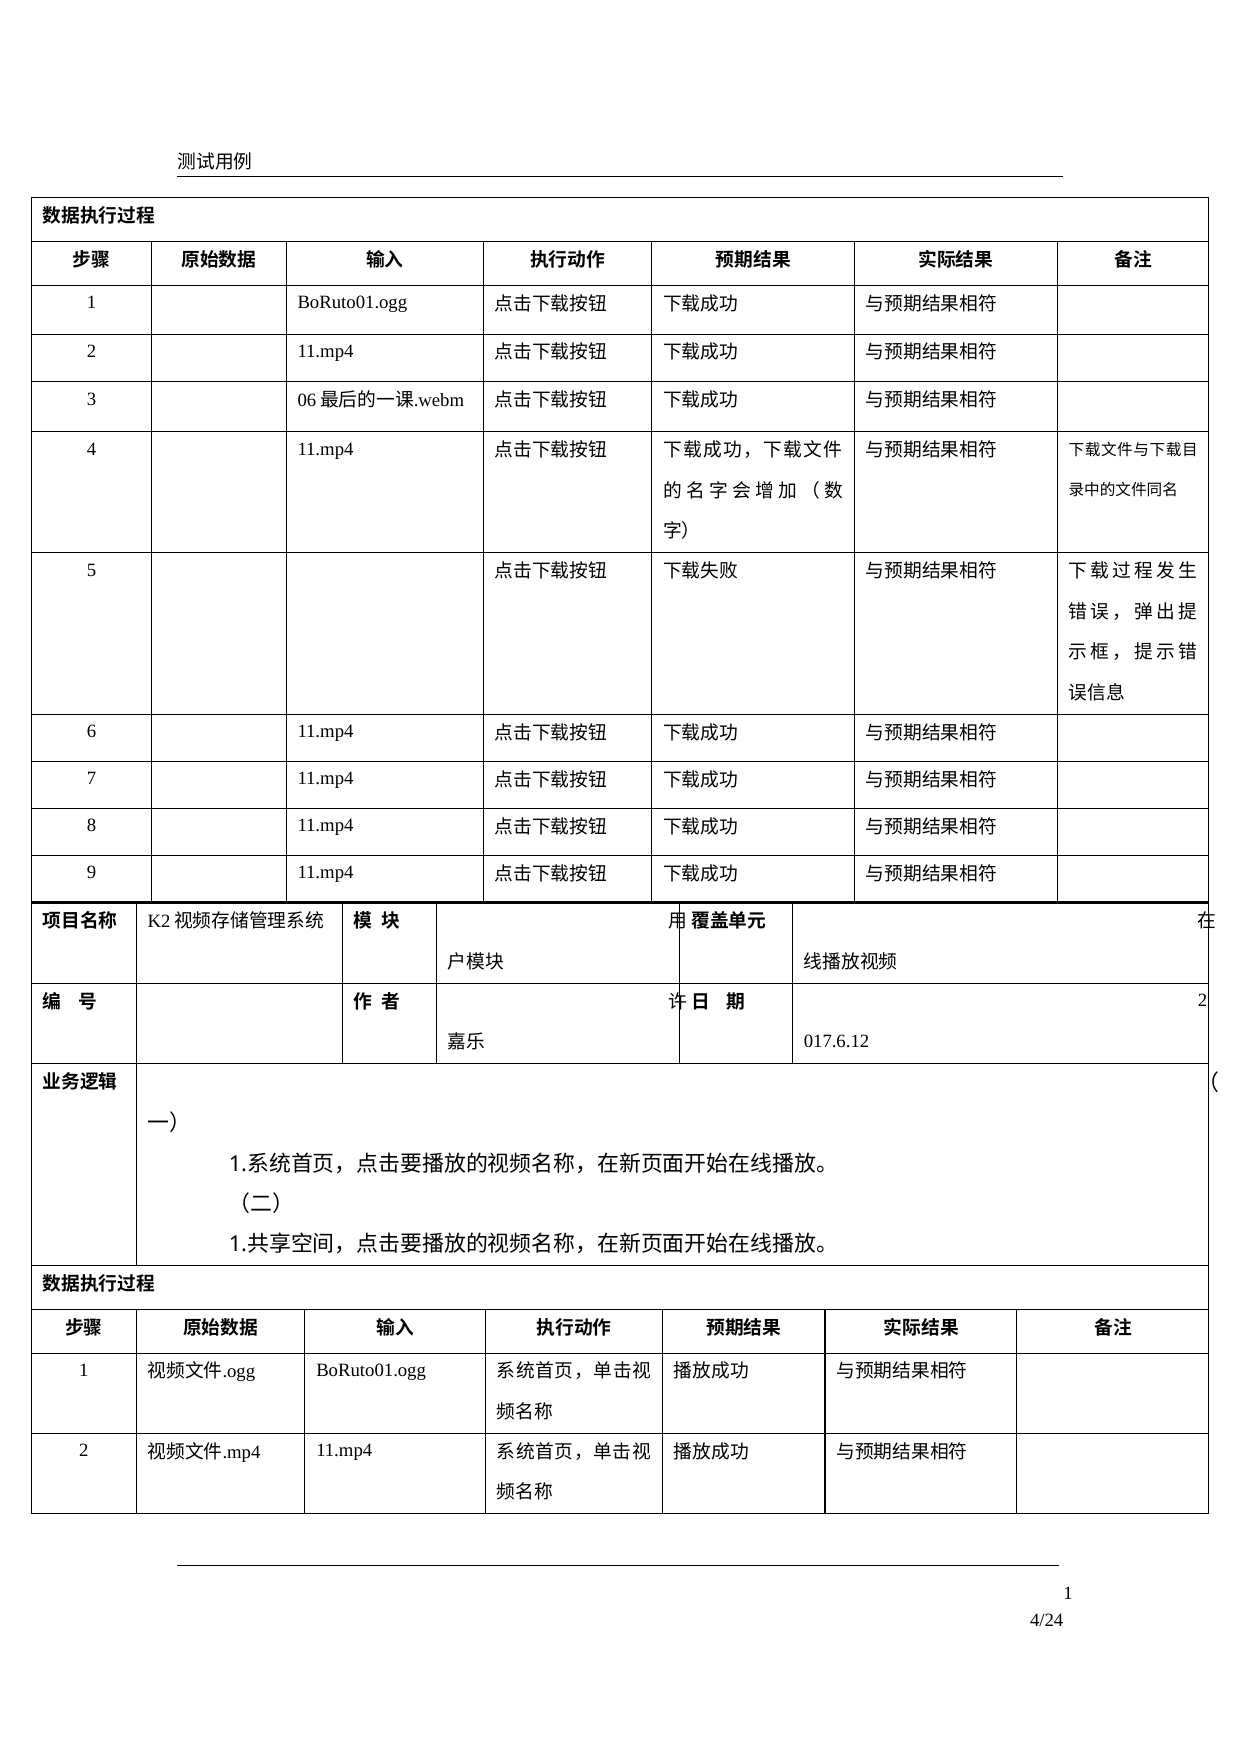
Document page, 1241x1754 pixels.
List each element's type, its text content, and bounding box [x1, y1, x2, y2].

table_cell [1058, 856, 1208, 901]
table_cell 播放成功 [663, 1354, 824, 1433]
table_cell 下载成功 [652, 762, 854, 808]
table_cell 编 号 [32, 984, 136, 1063]
table_cell 日 期 [680, 984, 792, 1063]
table_cell 11.mp4 [287, 762, 483, 808]
table_cell 下载成功 [652, 286, 854, 333]
table_cell 系统首页，单击视频名称 [486, 1354, 662, 1433]
table_cell [137, 984, 342, 1063]
table_cell [1058, 335, 1208, 381]
table_cell 原始数据 [152, 242, 286, 285]
table_header 在线播放视频 [793, 904, 1208, 983]
table_cell 11.mp4 [287, 809, 483, 854]
table_cell 视频文件.mp4 [137, 1434, 304, 1513]
table_cell [1017, 1434, 1208, 1513]
table_header 覆盖单元 [680, 904, 792, 983]
table_cell 下载过程发生错误，弹出提示框，提示错误信息 [1058, 553, 1208, 714]
table_cell 预期结果 [652, 242, 854, 285]
table_cell 步骤 [32, 242, 151, 285]
table_cell [152, 335, 286, 381]
table_cell 9 [32, 856, 151, 901]
table_cell 5 [32, 553, 151, 714]
table_cell 下载成功 [652, 809, 854, 854]
table_cell 2 [32, 335, 151, 381]
table_cell 2017.6.12 [793, 984, 1208, 1063]
table_cell （一） 1.系统首页，点击要播放的视频名称，在新页面开始在线播放。 （二） 1.共享空间，点击要播放的视频名称，在新页面开始在线播放。 [137, 1064, 1208, 1265]
table_cell 输入 [287, 242, 483, 285]
table_cell 数据执行过程 [32, 1266, 1208, 1309]
table_cell [152, 286, 286, 333]
table_cell 系统首页，单击视频名称 [486, 1434, 662, 1513]
table_cell 点击下载按钮 [484, 715, 651, 761]
table_cell 与预期结果相符 [855, 715, 1057, 761]
table_cell 下载成功 [652, 382, 854, 431]
table_cell 作 者 [343, 984, 436, 1063]
table_cell 6 [32, 715, 151, 761]
table_cell 输入 [305, 1310, 485, 1352]
table_cell 1 [32, 286, 151, 333]
table_cell 与预期结果相符 [826, 1354, 1016, 1433]
table_cell [152, 553, 286, 714]
table_cell [1058, 286, 1208, 333]
table_cell 11.mp4 [287, 856, 483, 901]
table_cell 点击下载按钮 [484, 856, 651, 901]
table_cell 11.mp4 [287, 432, 483, 552]
table_cell 2 [32, 1434, 136, 1513]
table_cell 实际结果 [855, 242, 1057, 285]
table_cell [1058, 809, 1208, 854]
table_cell [152, 382, 286, 431]
table_cell 执行动作 [484, 242, 651, 285]
table_cell BoRuto01.ogg [305, 1354, 485, 1433]
table_cell 步骤 [32, 1310, 136, 1352]
table_cell [152, 809, 286, 854]
table_cell 下载成功 [652, 335, 854, 381]
table_cell 许嘉乐 [437, 984, 679, 1063]
table_cell 点击下载按钮 [484, 382, 651, 431]
table_cell 7 [32, 762, 151, 808]
table_cell 11.mp4 [287, 715, 483, 761]
table_cell 备注 [1017, 1310, 1208, 1352]
table_cell 执行动作 [486, 1310, 662, 1352]
table_cell [152, 715, 286, 761]
table_cell [1058, 762, 1208, 808]
table_cell 与预期结果相符 [855, 809, 1057, 854]
table_cell [152, 432, 286, 552]
table_cell BoRuto01.ogg [287, 286, 483, 333]
table_cell 3 [32, 382, 151, 431]
table_cell 与预期结果相符 [855, 432, 1057, 552]
table_cell 与预期结果相符 [855, 286, 1057, 333]
table_cell 播放成功 [663, 1434, 824, 1513]
table_cell 点击下载按钮 [484, 286, 651, 333]
table_header 用户模块 [437, 904, 679, 983]
table_cell 业务逻辑 [32, 1064, 136, 1265]
table_cell 点击下载按钮 [484, 335, 651, 381]
table_cell 下载成功 [652, 856, 854, 901]
table_cell 下载文件与下载目录中的文件同名 [1058, 432, 1208, 552]
table_cell 点击下载按钮 [484, 432, 651, 552]
table_cell 实际结果 [826, 1310, 1016, 1352]
table_cell 点击下载按钮 [484, 553, 651, 714]
table_cell 备注 [1058, 242, 1208, 285]
table_cell 下载失败 [652, 553, 854, 714]
table_cell 点击下载按钮 [484, 809, 651, 854]
table_header 模 块 [343, 904, 436, 983]
table_cell [1058, 715, 1208, 761]
table_cell 下载成功 [652, 715, 854, 761]
table_cell 与预期结果相符 [826, 1434, 1016, 1513]
table_cell 06最后的一课.webm [287, 382, 483, 431]
table_header K2视频存储管理系统 [137, 904, 342, 983]
table_cell 与预期结果相符 [855, 856, 1057, 901]
table_cell 视频文件.ogg [137, 1354, 304, 1433]
table_cell [1017, 1354, 1208, 1433]
table_cell [152, 762, 286, 808]
table_cell 1 [32, 1354, 136, 1433]
table_cell 11.mp4 [305, 1434, 485, 1513]
table_cell 点击下载按钮 [484, 762, 651, 808]
table_cell 下载成功，下载文件的名字会增加（数字） [652, 432, 854, 552]
table_cell 8 [32, 809, 151, 854]
table_cell 与预期结果相符 [855, 553, 1057, 714]
table_cell 数据执行过程 [32, 198, 1208, 241]
table_header 项目名称 [32, 904, 136, 983]
table_cell 原始数据 [137, 1310, 304, 1352]
table_cell [152, 856, 286, 901]
table_cell 预期结果 [663, 1310, 824, 1352]
table_cell 4 [32, 432, 151, 552]
table_cell 11.mp4 [287, 335, 483, 381]
table_cell 与预期结果相符 [855, 335, 1057, 381]
table_cell 与预期结果相符 [855, 382, 1057, 431]
table_cell [1058, 382, 1208, 431]
table_cell 与预期结果相符 [855, 762, 1057, 808]
table_cell [287, 553, 483, 714]
